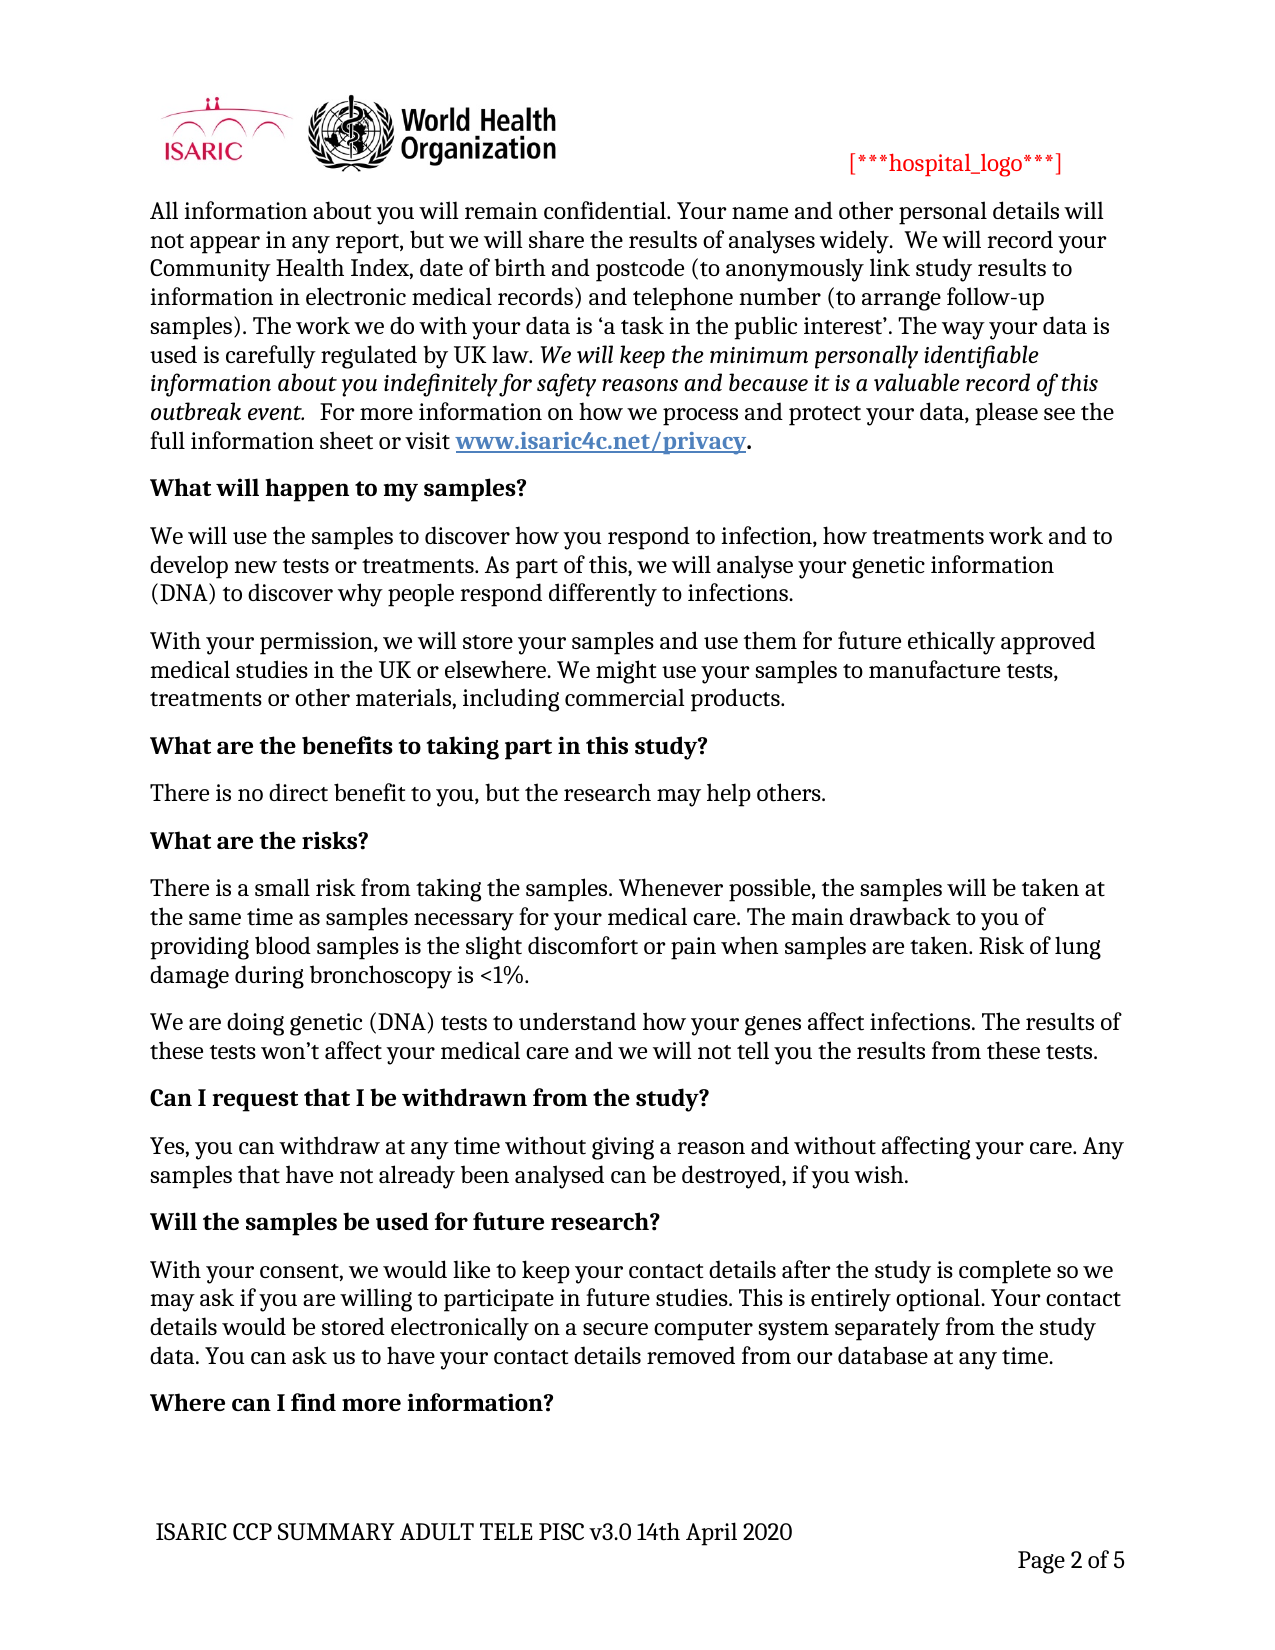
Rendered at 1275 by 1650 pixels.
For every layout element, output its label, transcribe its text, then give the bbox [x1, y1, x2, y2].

text Yes, you can withdraw at any time without giving a reason and without affecting your care. Any samples that have not already been analysed can be destroyed, if you wish. [150, 1132, 1125, 1189]
text We are doing genetic (DNA) tests to understand how your genes affect infections. The results of these tests won’t affect your medical care and we will not tell you the results from these tests. [150, 1008, 1125, 1066]
text Will the samples be used for future research? [150, 1208, 1125, 1237]
text With your permission, we will store your samples and use them for future ethically approved medical studies in the UK or elsewhere. We might use your samples to manufacture tests, treatments or other materials, including commercial products. [150, 627, 1125, 713]
text What are the risks? [150, 827, 1125, 856]
text There is a small risk from taking the samples. Whenever possible, the samples will be taken at the same time as samples necessary for your medical care. The main drawback to you of providing blood samples is the slight discomfort or pain when samples are taken. Risk of lung damage during bronchoscopy is <1%. [150, 874, 1125, 989]
text What are the benefits to taking part in this study? [150, 732, 1125, 761]
text We will use the samples to discover how you respond to infection, how treatments work and to develop new tests or treatments. As part of this, we will analyse your genetic information (DNA) to discover why people respond differently to infections. [150, 522, 1125, 608]
picture [150, 93, 557, 172]
text What will happen to my samples? [150, 474, 1125, 503]
text With your consent, we would like to keep your contact details after the study is complete so we may ask if you are willing to participate in future studies. This is entirely optional. Your contact details would be stored electronically on a secure computer system separately from the study data. You can ask us to have your contact details removed from our database at any time. [150, 1256, 1125, 1371]
text There is no direct benefit to you, but the research may help others. [150, 779, 1125, 808]
text All information about you will remain confidential. Your name and other personal details will not appear in any report, but we will share the results of analyses widely. We will record your Community Health Index, date of birth and postcode (to anonymously link study results to information in electronic medical records) and telephone number (to arrange follow-up samples). The work we do with your data is ‘a task in the public interest’. The way your data is used is carefully regulated by UK law. We will keep the minimum personally identifiable information about you indefinitely for safety reasons and because it is a valuable record of this outbreak event. For more information on how we process and protect your data, please see the full information sheet or visit www.isaric4c.net/privacy. [150, 197, 1125, 456]
text Can I request that I be withdrawn from the study? [150, 1084, 1125, 1113]
text Where can I find more information? [150, 1389, 1125, 1418]
